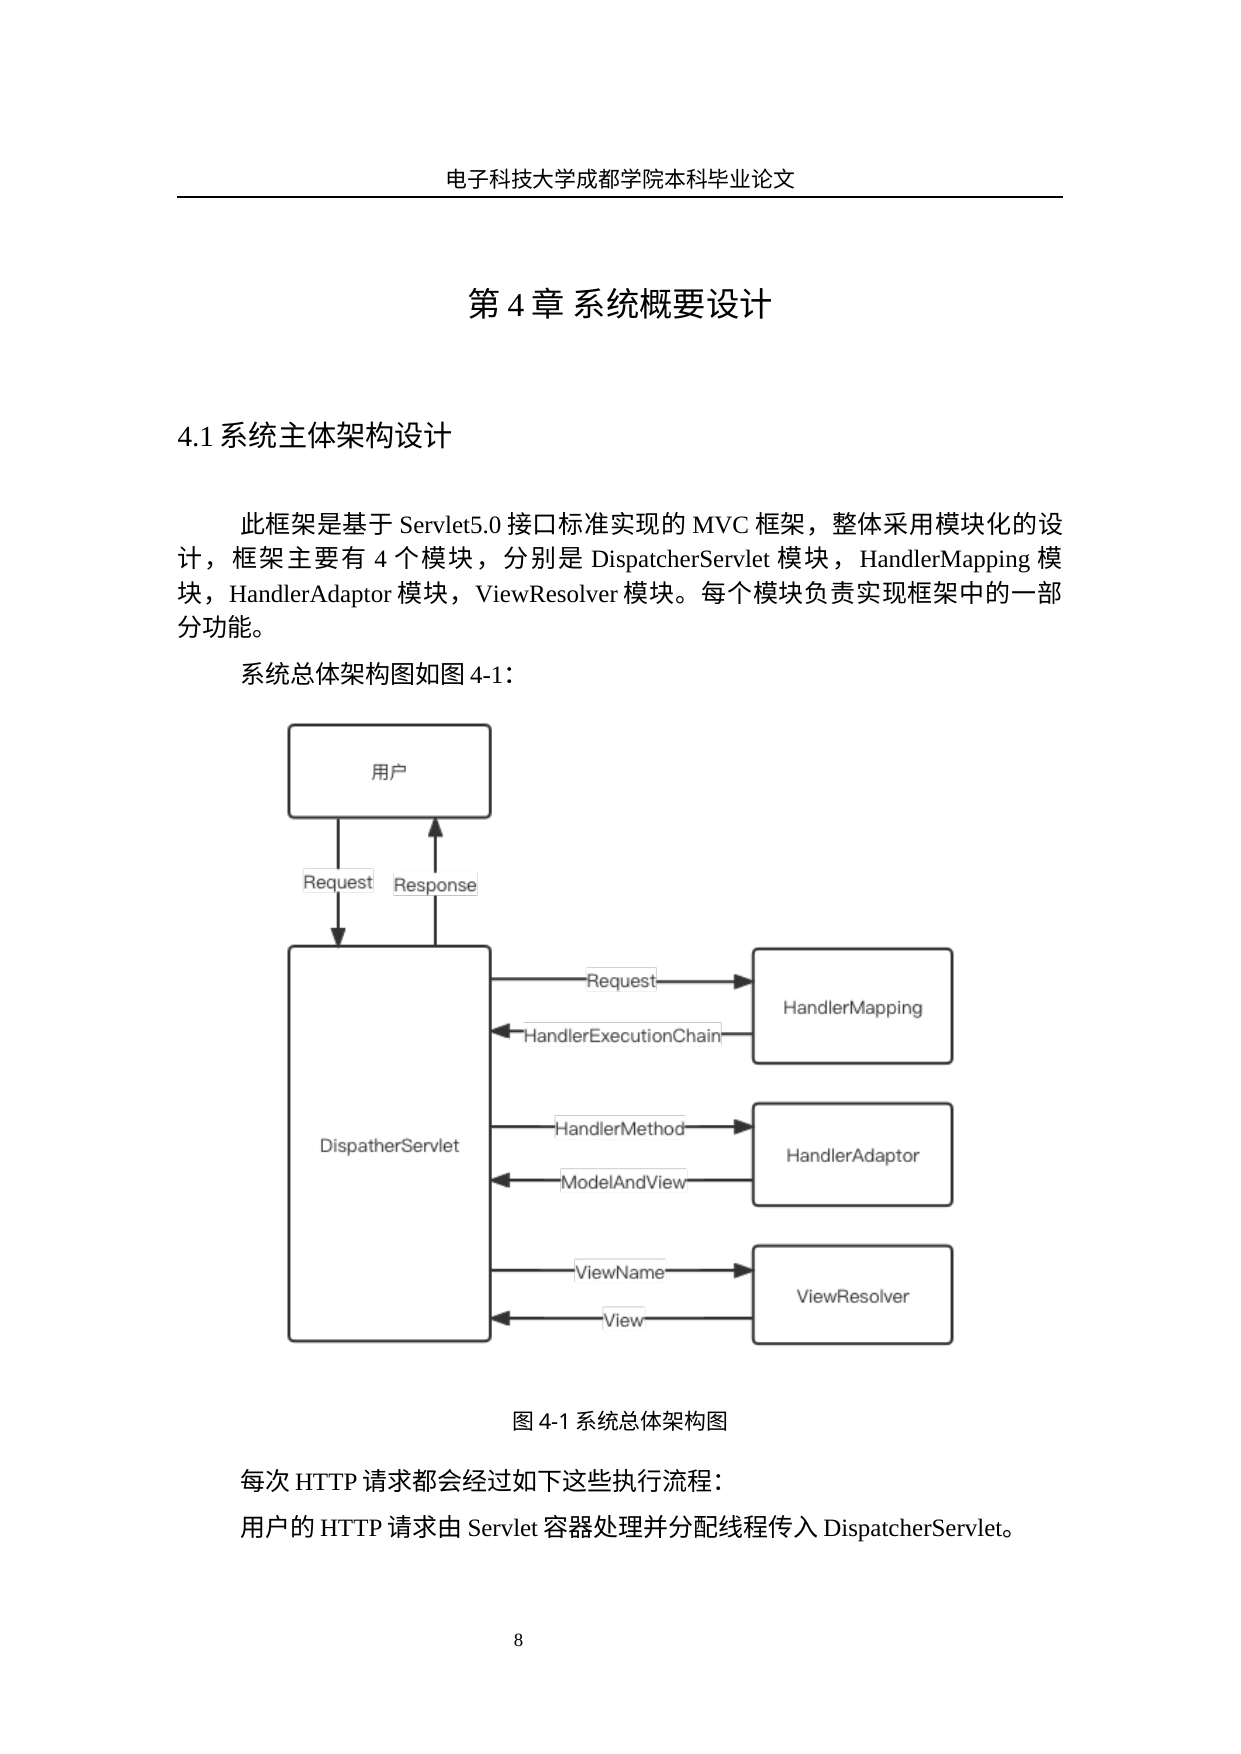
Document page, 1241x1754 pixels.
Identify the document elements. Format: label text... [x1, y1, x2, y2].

text 用户的HTTP请求由Servlet容器处理并分配线程传入DispatcherServlet。 [177, 1510, 1063, 1544]
text 系统总体架构图如图4-1： [177, 657, 1063, 691]
text 第4章 系统概要设计 [177, 269, 1063, 338]
text 4.1系统主体架构设计 [177, 400, 1063, 469]
text 图4-1系统总体架构图 [177, 1404, 1063, 1438]
picture [254, 691, 986, 1379]
text 每次HTTP请求都会经过如下这些执行流程： [177, 1463, 1063, 1497]
text 此框架是基于Servlet5.0接口标准实现的MVC框架，整体采用模块化的设计，框架主要有4个模块，分别是DispatcherServlet模块，HandlerMapping模块，HandlerAdaptor模块，ViewResolver模块。每个模块负责实现框架中的一部分功能。 [177, 507, 1063, 644]
